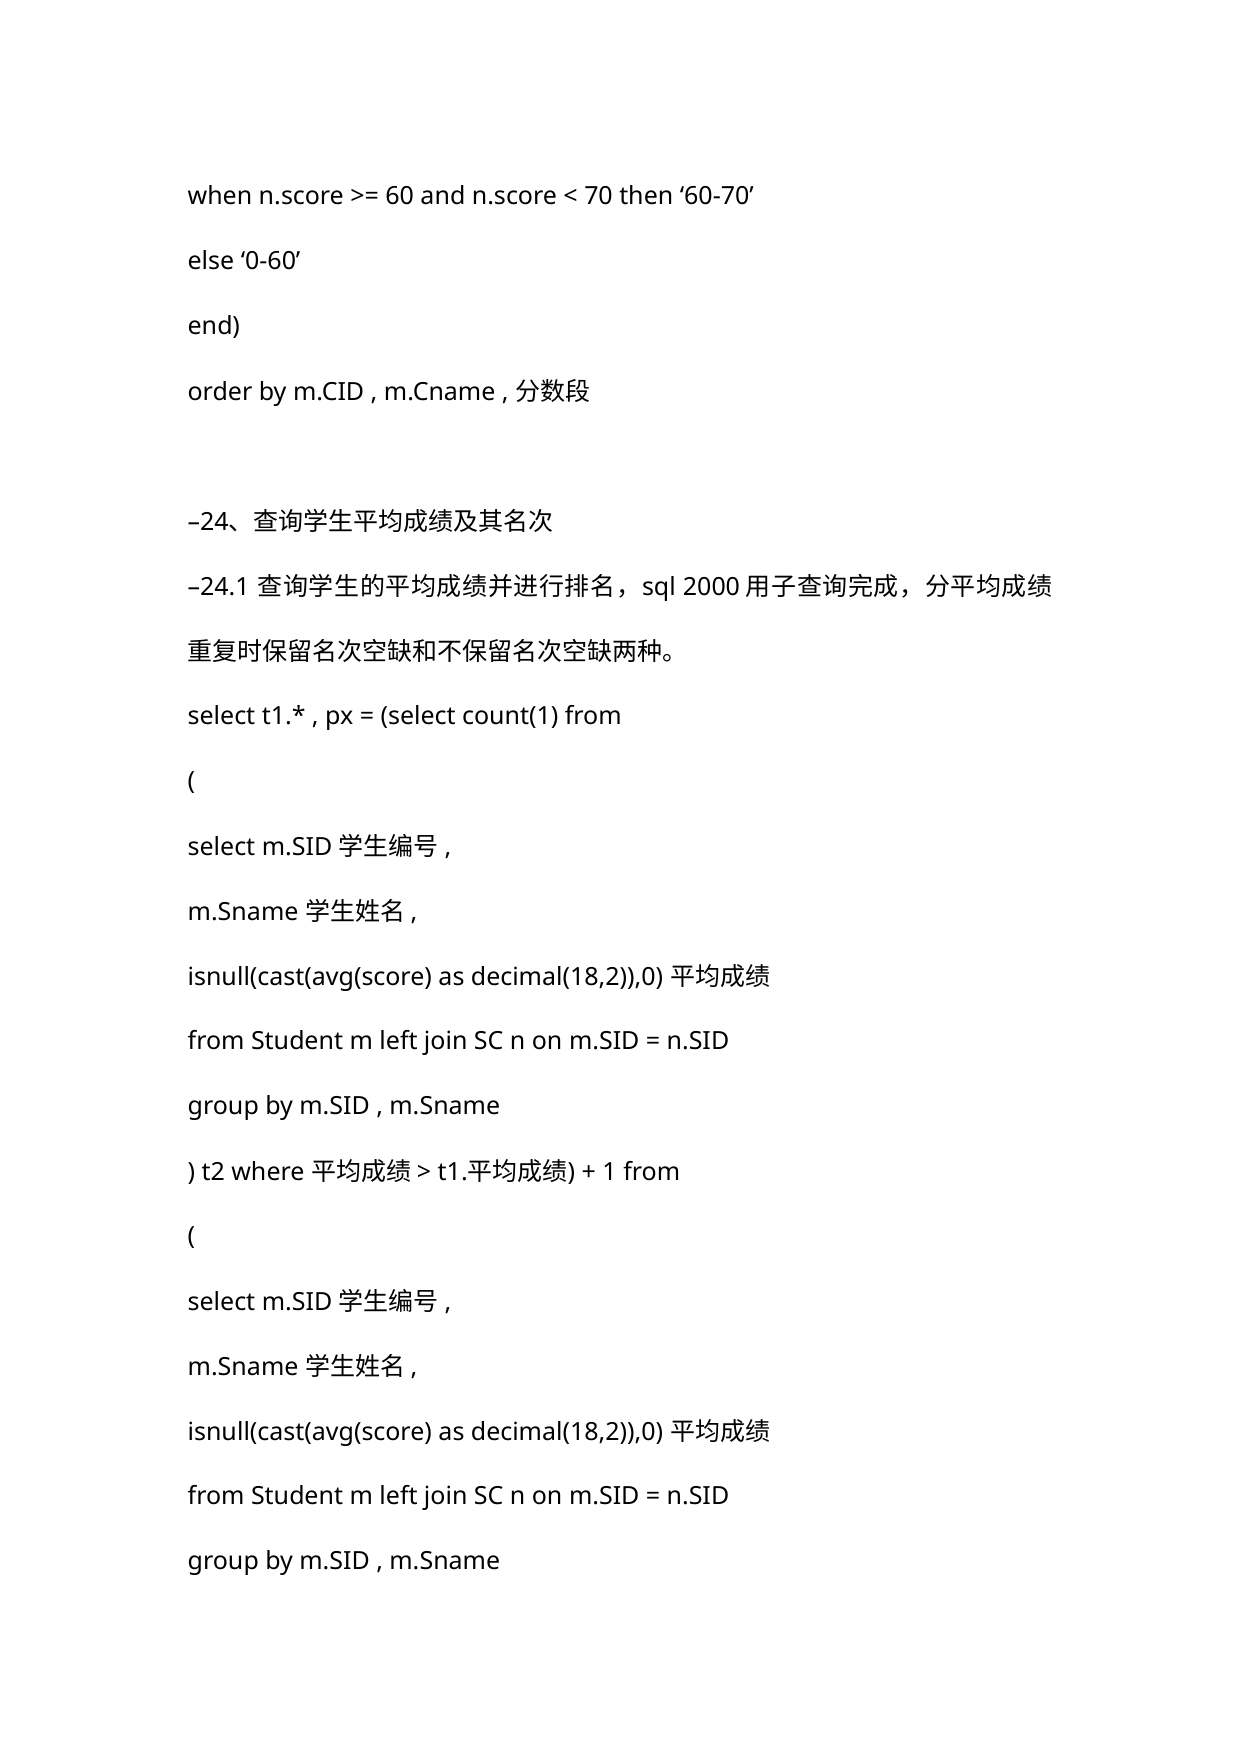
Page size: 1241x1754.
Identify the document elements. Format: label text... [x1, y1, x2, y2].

text from Student m left join SC n on m.SID = n.SID [187, 1007, 1053, 1072]
text –24、查询学生平均成绩及其名次 [187, 487, 1053, 552]
text ) t2 where 平均成绩 > t1.平均成绩) + 1 from [187, 1137, 1053, 1202]
text select t1.* , px = (select count(1) from [187, 682, 1053, 747]
text isnull(cast(avg(score) as decimal(18,2)),0) 平均成绩 [187, 1397, 1053, 1462]
text select m.SID 学生编号 , [187, 812, 1053, 877]
text isnull(cast(avg(score) as decimal(18,2)),0) 平均成绩 [187, 942, 1053, 1007]
text m.Sname 学生姓名 , [187, 1332, 1053, 1397]
text m.Sname 学生姓名 , [187, 877, 1053, 942]
text –24.1 查询学生的平均成绩并进行排名，sql 2000用子查询完成，分平均成绩重复时保留名次空缺和不保留名次空缺两种。 [187, 552, 1053, 682]
text order by m.CID , m.Cname , 分数段 [187, 357, 1053, 422]
text group by m.SID , m.Sname [187, 1527, 1053, 1592]
text end) [187, 292, 1053, 357]
text group by m.SID , m.Sname [187, 1072, 1053, 1137]
text ( [187, 1202, 1053, 1267]
text select m.SID 学生编号 , [187, 1267, 1053, 1332]
text else ‘0-60’ [187, 227, 1053, 292]
text when n.score >= 60 and n.score < 70 then ‘60-70’ [187, 162, 1053, 227]
text from Student m left join SC n on m.SID = n.SID [187, 1462, 1053, 1527]
text ( [187, 747, 1053, 812]
